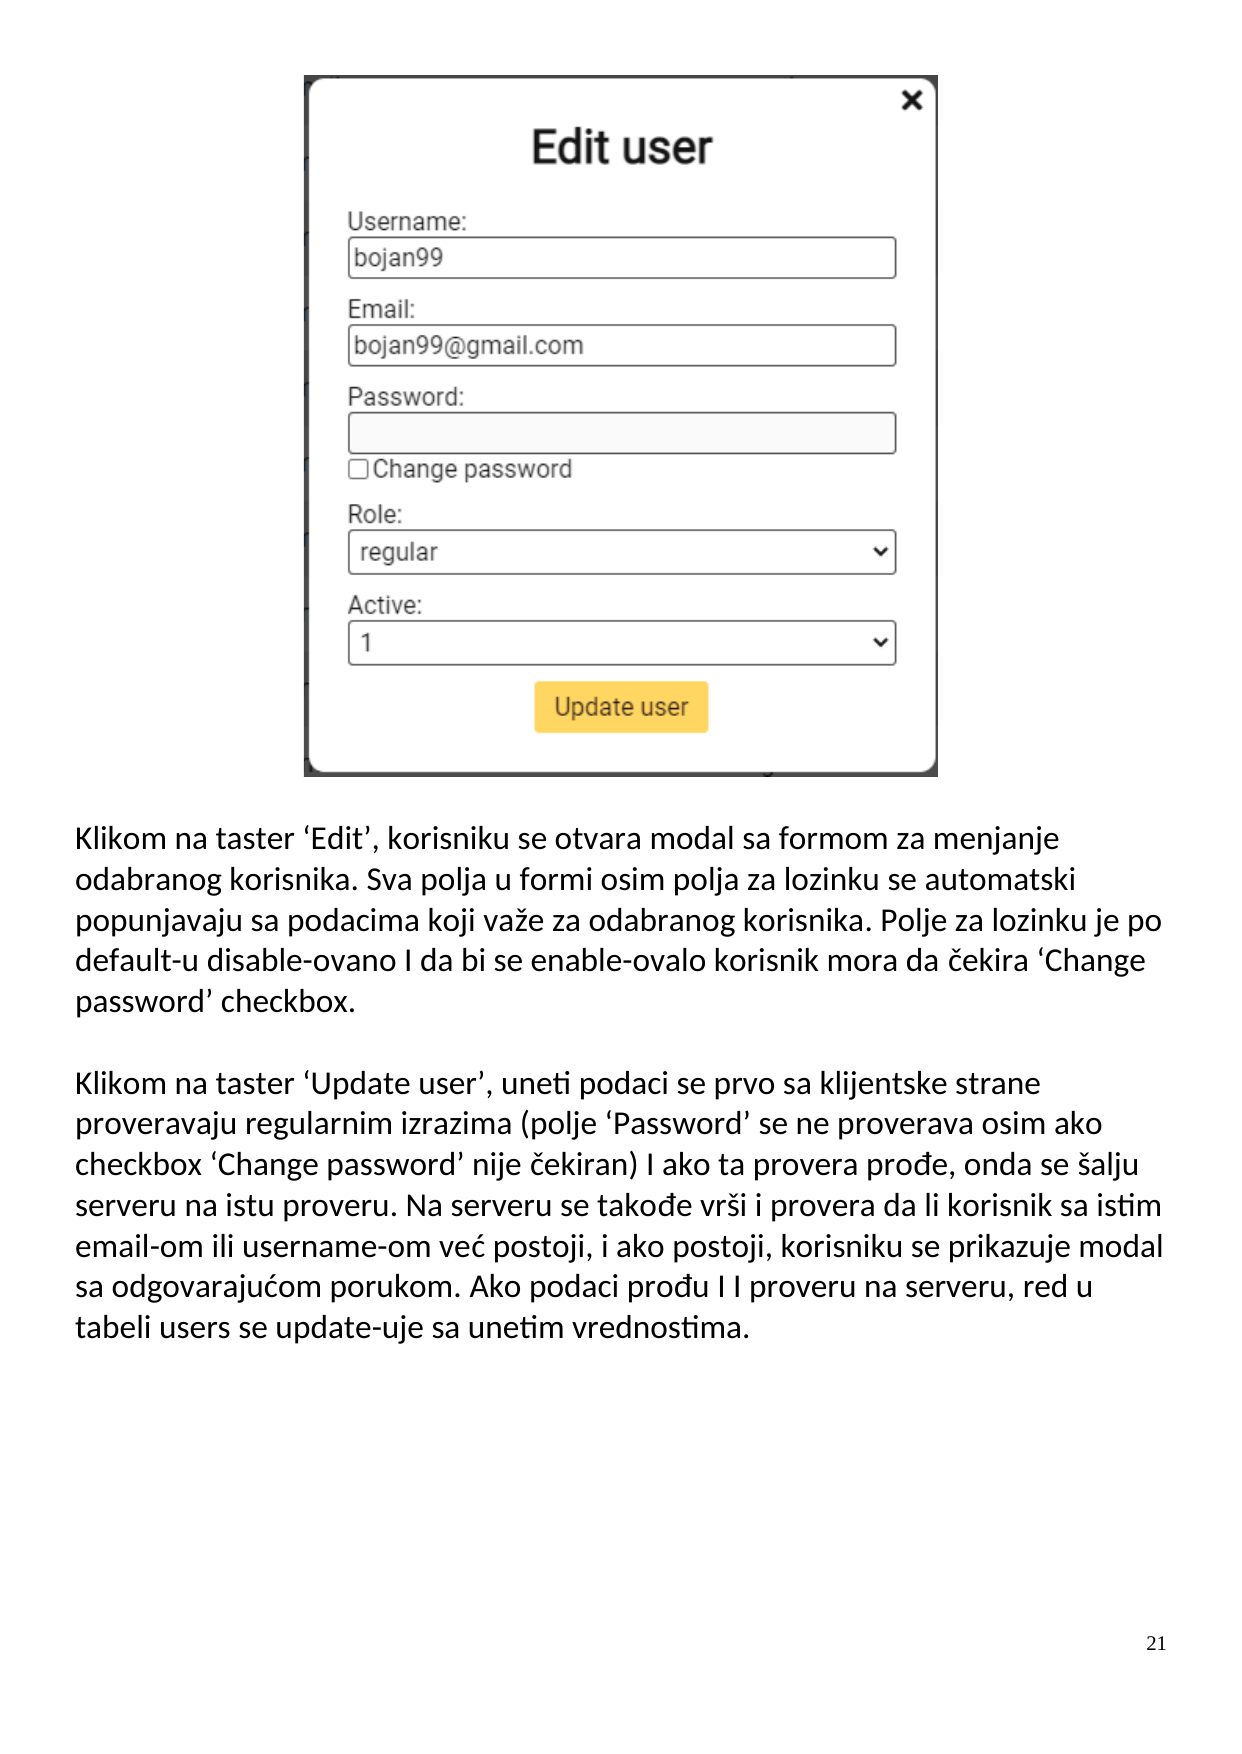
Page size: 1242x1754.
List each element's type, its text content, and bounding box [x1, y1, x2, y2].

picture [303, 75, 938, 777]
text Klikom na taster ‘Edit’, korisniku se otvara modal sa formom za menjanje odabranog korisnika. Sva polja u formi osim polja za lozinku se automatski popunjavaju sa podacima koji važe za odabranog korisnika. Polje za lozinku je po default-u disable-ovano I da bi se enable-ovalo korisnik mora da čekira ‘Change password’ checkbox. [75, 817, 1167, 1021]
text Klikom na taster ‘Update user’, uneti podaci se prvo sa klijentske strane proveravaju regularnim izrazima (polje ‘Password’ se ne proverava osim ako checkbox ‘Change password’ nije čekiran) I ako ta provera prođe, onda se šalju serveru na istu proveru. Na serveru se takođe vrši i provera da li korisnik sa istim email-om ili username-om već postoji, i ako postoji, korisniku se prikazuje modal sa odgovarajućom porukom. Ako podaci prođu I I proveru na serveru, red u tabeli users se update-uje sa unetim vrednostima. [75, 1062, 1167, 1347]
